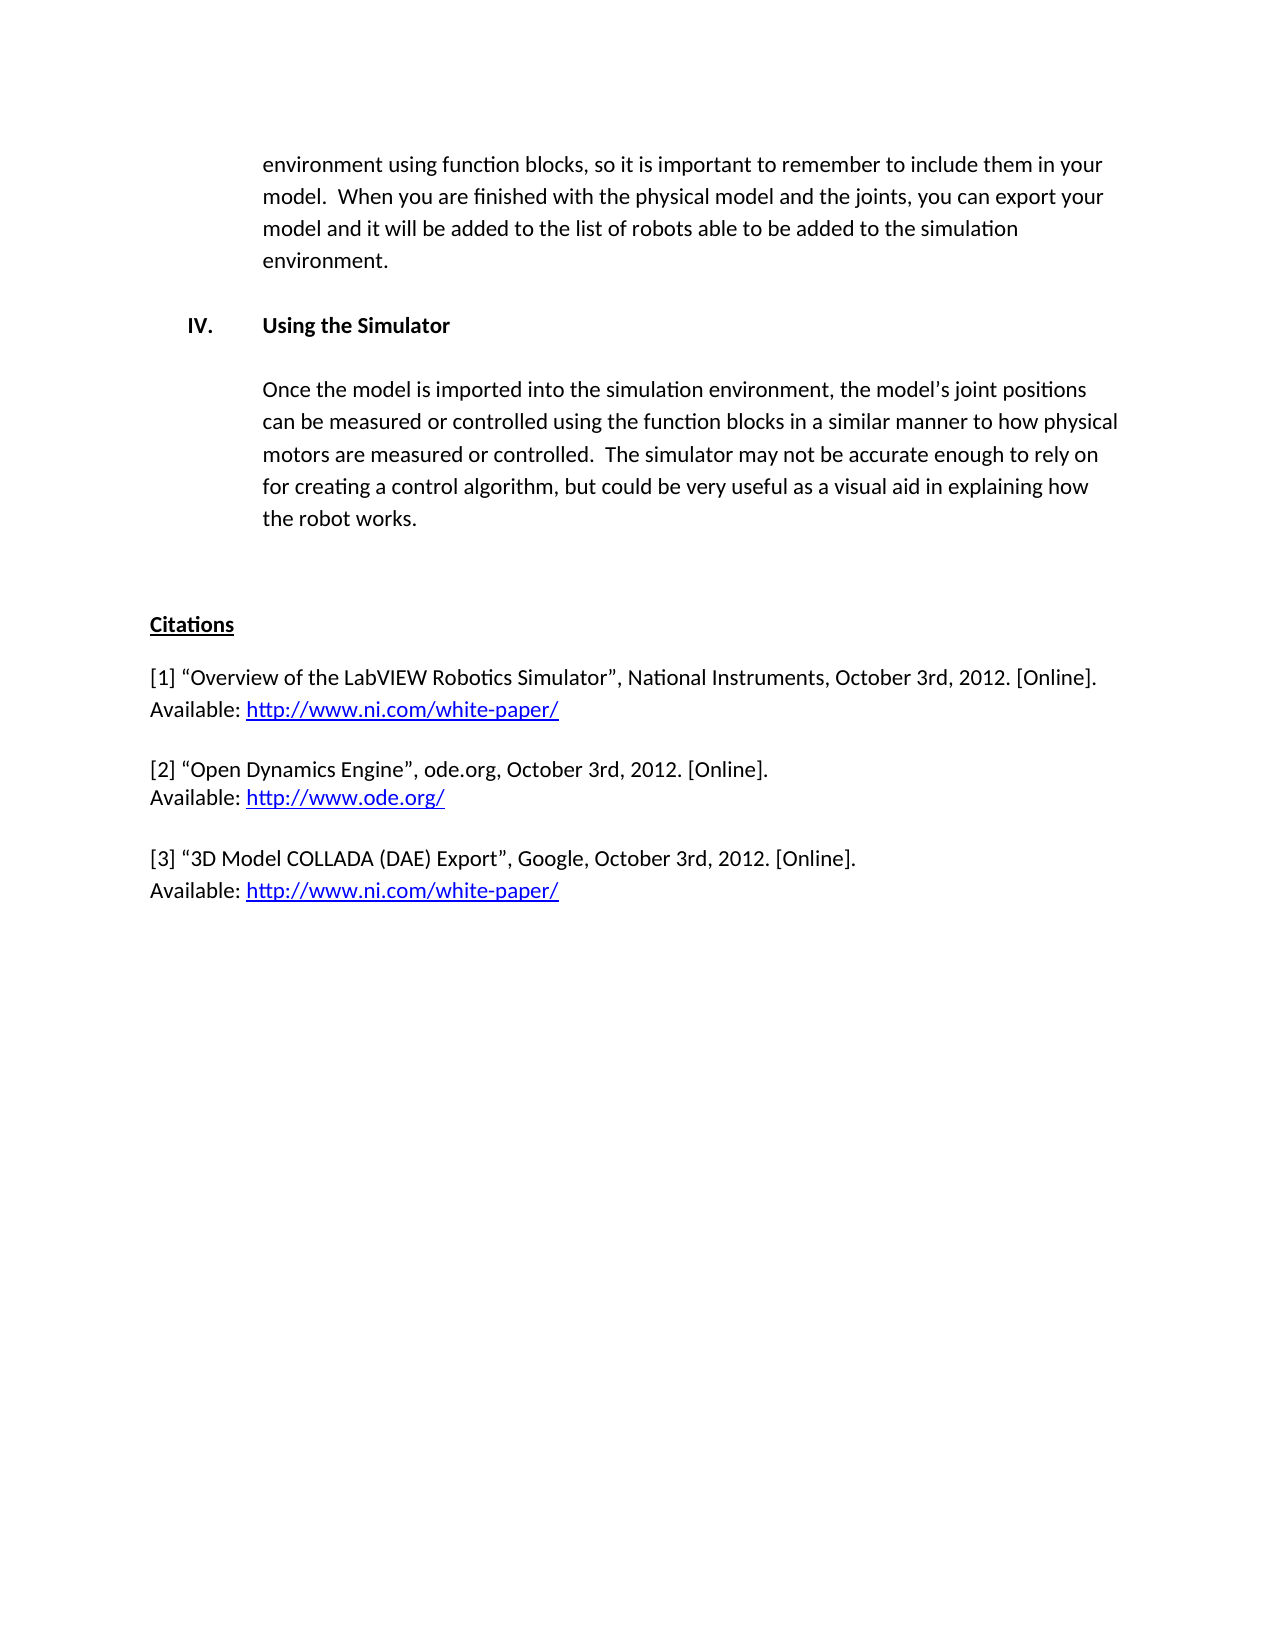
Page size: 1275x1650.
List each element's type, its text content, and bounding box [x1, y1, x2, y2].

text [2] “Open Dynamics Engine”, ode.org, October 3rd, 2012. [Online]. [150, 756, 1125, 783]
text Citations [150, 610, 1125, 638]
text [1] “Overview of the LabVIEW Robotics Simulator”, National Instruments, October 3rd, 2012. [Online]. Available: http://www.ni.com/white-paper/ [150, 663, 1125, 723]
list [262, 150, 1125, 274]
list Once the model is imported into the simulation environment, the model’s joint positions can be measured or controlled using the function blocks in a similar manner to how physical motors are measured or controlled. The simulator may not be accurate enough to rely on for creating a control algorithm, but could be very useful as a visual aid in explaining how the robot works. [262, 375, 1125, 532]
list Using the Simulator [187, 311, 1125, 339]
text [3] “3D Model COLLADA (DAE) Export”, Google, October 3rd, 2012. [Online]. [150, 844, 1125, 872]
text Available: http://www.ode.org/ [150, 783, 1125, 812]
text Available: http://www.ni.com/white-paper/ [150, 876, 1125, 904]
